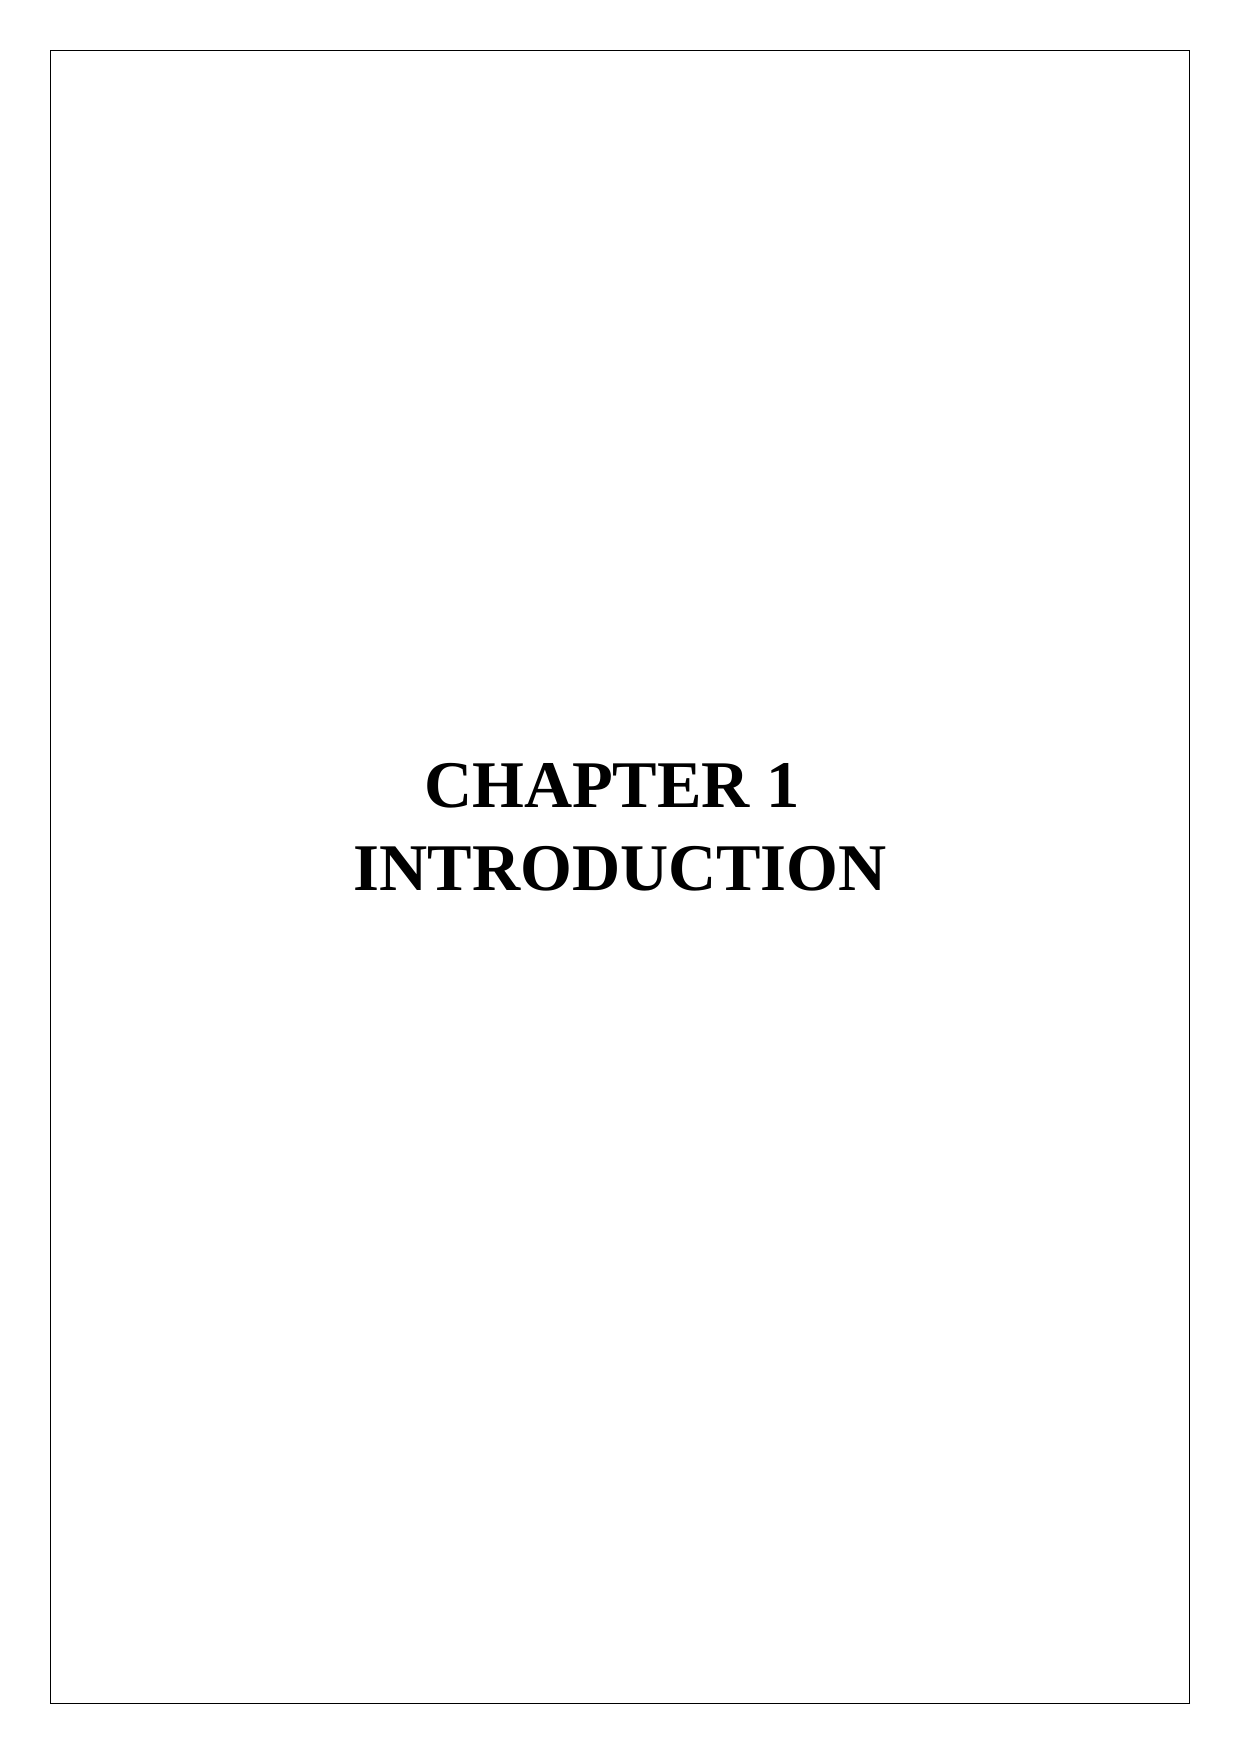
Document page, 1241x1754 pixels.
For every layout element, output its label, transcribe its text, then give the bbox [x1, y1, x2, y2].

text CHAPTER 1 INTRODUCTION [165, 745, 1075, 905]
